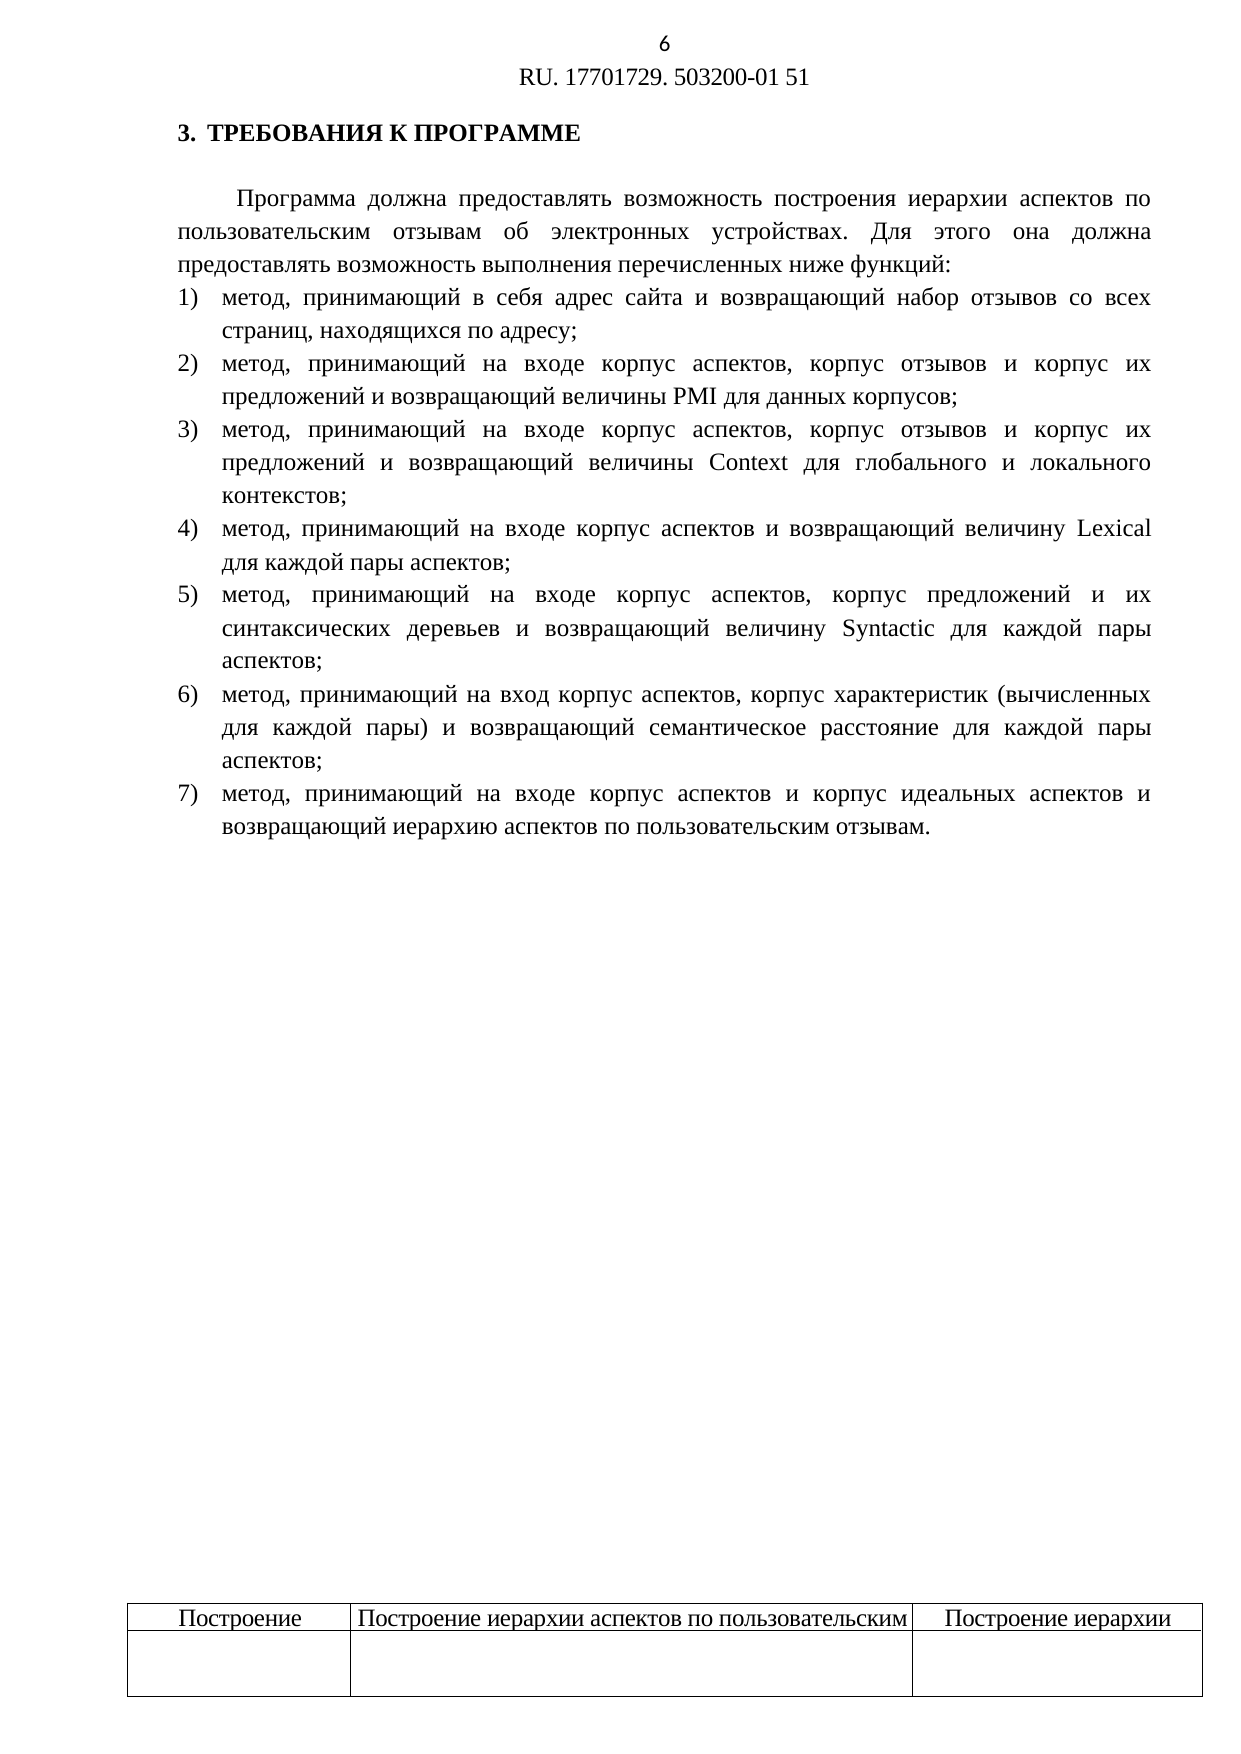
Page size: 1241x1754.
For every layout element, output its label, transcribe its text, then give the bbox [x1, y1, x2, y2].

subtitle ТРЕБОВАНИЯ К ПРОГРАММЕ [177, 118, 1152, 147]
text Программа должна предоставлять возможность построения иерархии аспектов по пользовательским отзывам об электронных устройствах. Для этого она должна предоставлять возможность выполнения перечисленных ниже функций: [177, 183, 1152, 278]
list метод, принимающий на входе корпус аспектов, корпус отзывов и корпус их предложений и возвращающий величины PMI для данных корпусов; [177, 348, 1152, 410]
list метод, принимающий на входе корпус аспектов и корпус идеальных аспектов и возвращающий иерархию аспектов по пользовательским отзывам. [177, 778, 1152, 839]
list метод, принимающий на входе корпус аспектов и возвращающий величину Lexical для каждой пары аспектов; [177, 513, 1152, 575]
list метод, принимающий в себя адрес сайта и возвращающий набор отзывов со всех страниц, находящихся по адресу; [177, 282, 1152, 344]
list метод, принимающий на входе корпус аспектов, корпус предложений и их синтаксических деревьев и возвращающий величину Syntactic для каждой пары аспектов; [177, 579, 1152, 674]
list метод, принимающий на вход корпус аспектов, корпус характеристик (вычисленных для каждой пары) и возвращающий семантическое расстояние для каждой пары аспектов; [177, 679, 1152, 773]
list метод, принимающий на входе корпус аспектов, корпус отзывов и корпус их предложений и возвращающий величины Context для глобального и локального контекстов; [177, 414, 1152, 509]
